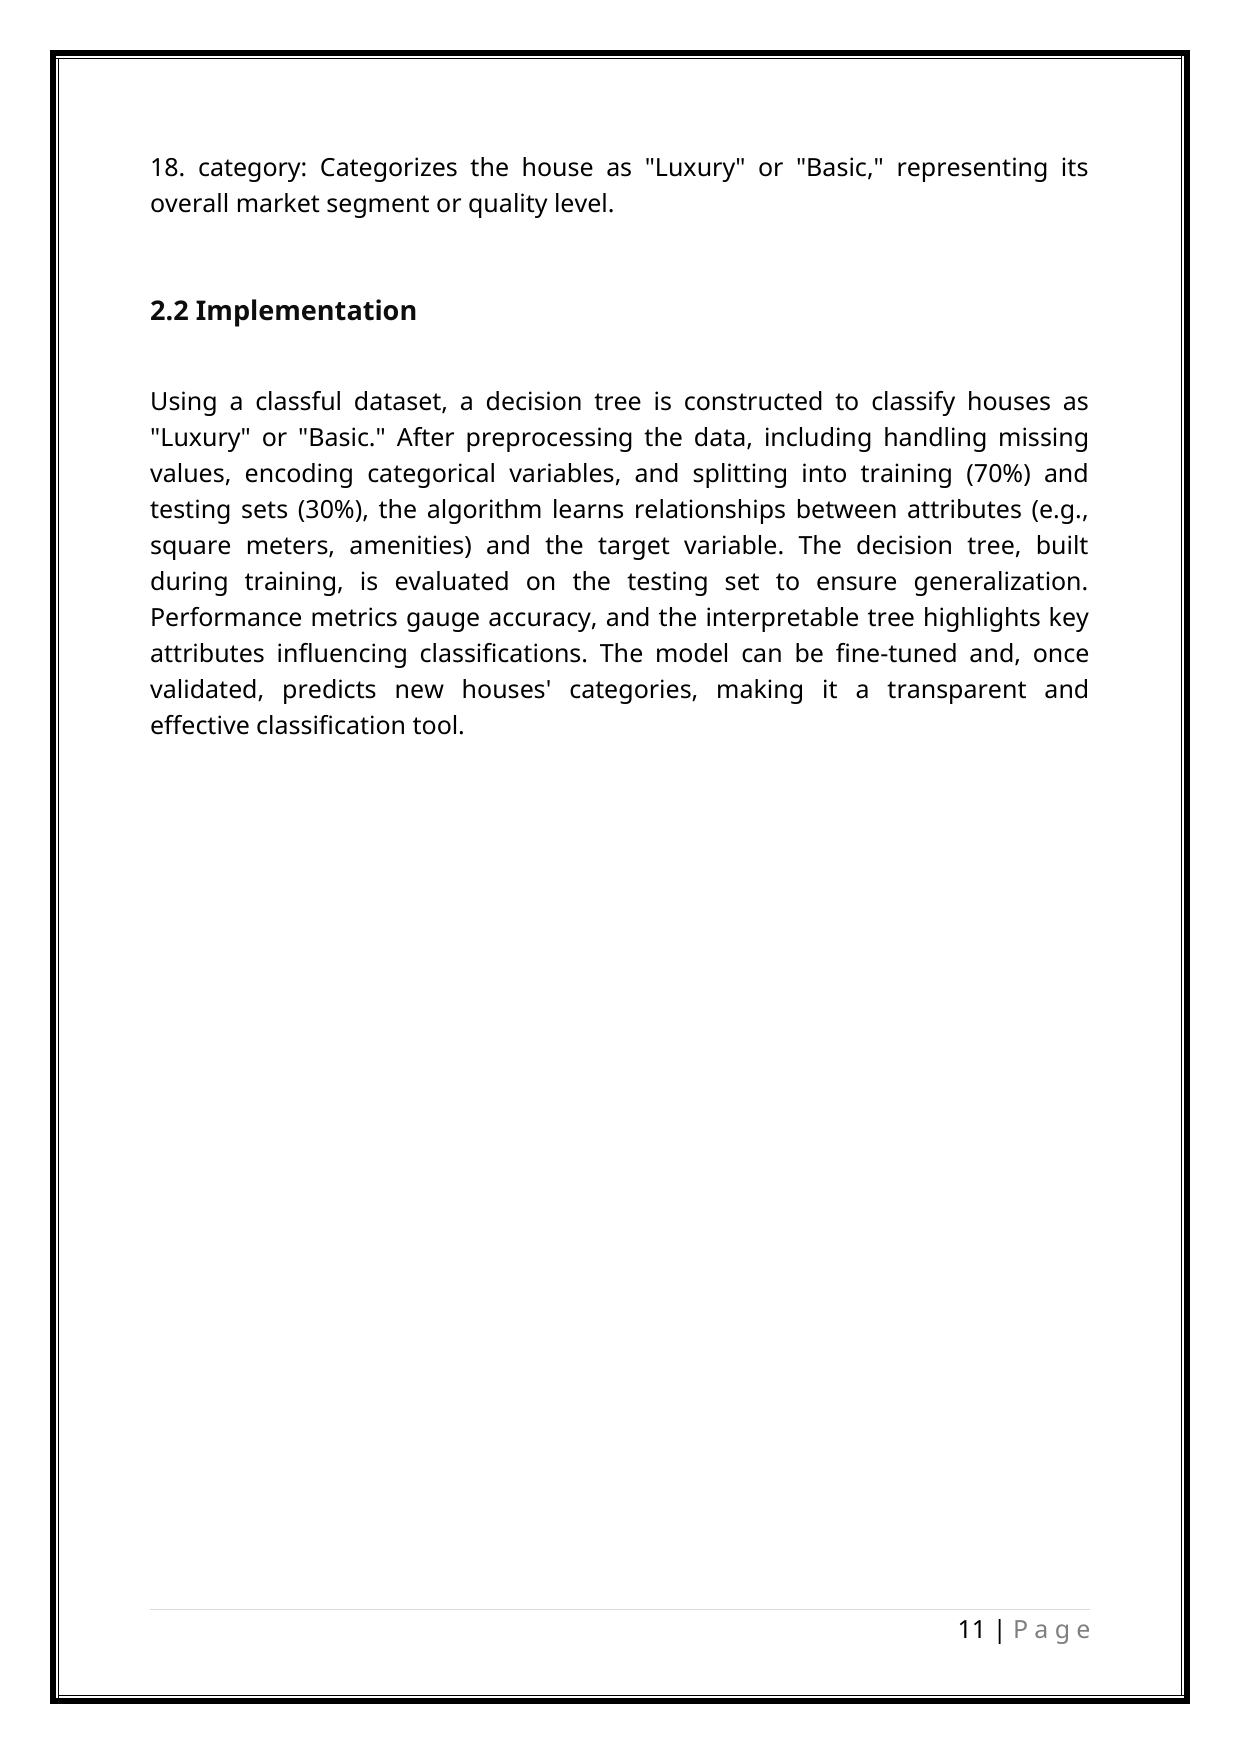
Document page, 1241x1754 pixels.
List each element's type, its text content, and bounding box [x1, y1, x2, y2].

text Using a classful dataset, a decision tree is constructed to classify houses as "Luxury" or "Basic." After preprocessing the data, including handling missing values, encoding categorical variables, and splitting into training (70%) and testing sets (30%), the algorithm learns relationships between attributes (e.g., square meters, amenities) and the target variable. The decision tree, built during training, is evaluated on the testing set to ensure generalization. Performance metrics gauge accuracy, and the interpretable tree highlights key attributes influencing classifications. The model can be fine-tuned and, once validated, predicts new houses' categories, making it a transparent and effective classification tool. [150, 383, 1090, 742]
text 18. category: Categorizes the house as "Luxury" or "Basic," representing its overall market segment or quality level. [150, 150, 1090, 220]
subtitle 2.2 Implementation [150, 291, 1090, 328]
